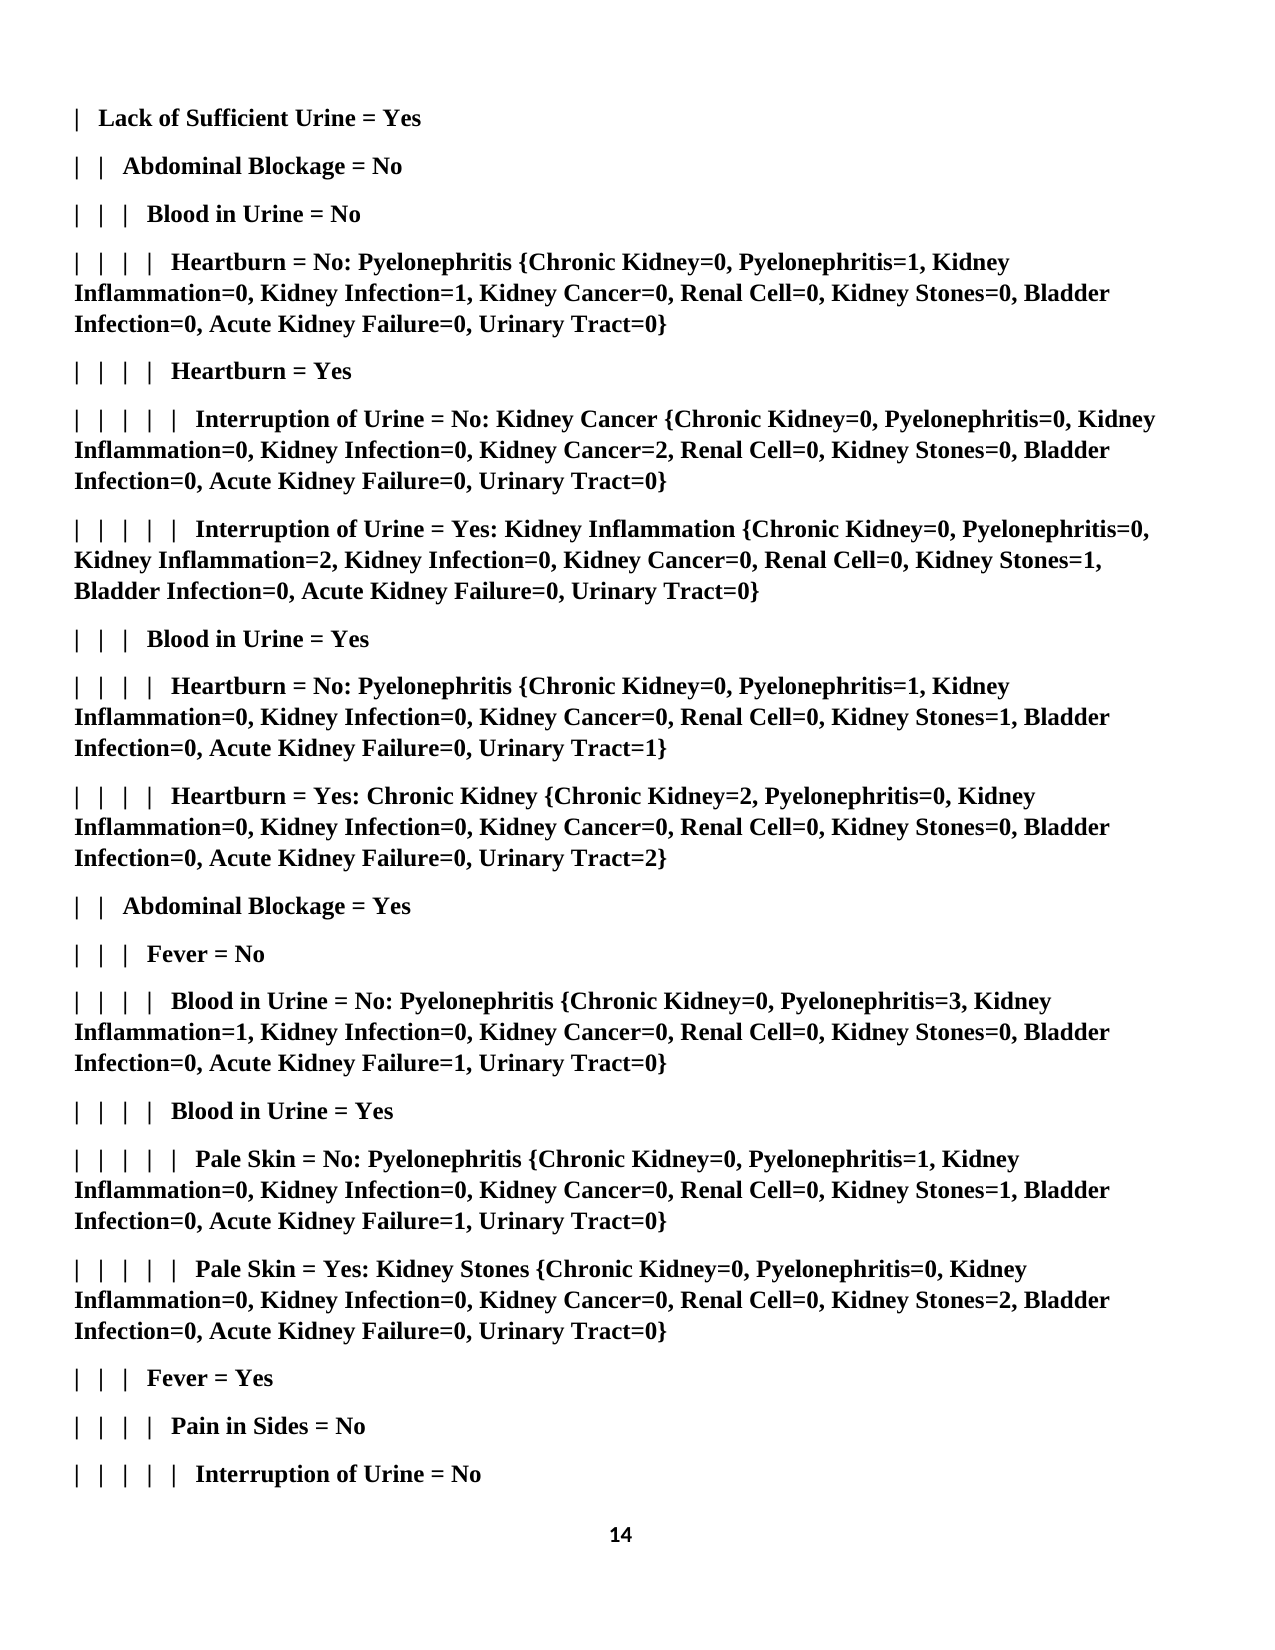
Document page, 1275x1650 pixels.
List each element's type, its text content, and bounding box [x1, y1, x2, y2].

text | | | | | Pale Skin = No: Pyelonephritis {Chronic Kidney=0, Pyelonephritis=1, Kidney Inflammation=0, Kidney Infection=0, Kidney Cancer=0, Renal Cell=0, Kidney Stones=1, Bladder Infection=0, Acute Kidney Failure=1, Urinary Tract=0} [74, 1144, 1167, 1235]
text | | Abdominal Blockage = No [74, 151, 1167, 180]
text | | | | Blood in Urine = Yes [74, 1096, 1167, 1125]
text | | | | Heartburn = Yes [74, 356, 1167, 385]
text | | | Blood in Urine = No [74, 199, 1167, 228]
text | | | Blood in Urine = Yes [74, 624, 1167, 652]
text | | | Fever = No [74, 939, 1167, 967]
text | | Abdominal Blockage = Yes [74, 891, 1167, 920]
text | Lack of Sufficient Urine = Yes [74, 103, 1167, 132]
text | | | | | Interruption of Urine = No [74, 1459, 1167, 1488]
text | | | Fever = Yes [74, 1363, 1167, 1392]
text | | | | Heartburn = No: Pyelonephritis {Chronic Kidney=0, Pyelonephritis=1, Kidney Inflammation=0, Kidney Infection=0, Kidney Cancer=0, Renal Cell=0, Kidney Stones=1, Bladder Infection=0, Acute Kidney Failure=0, Urinary Tract=1} [74, 671, 1167, 762]
text | | | | | Interruption of Urine = Yes: Kidney Inflammation {Chronic Kidney=0, Pyelonephritis=0, Kidney Inflammation=2, Kidney Infection=0, Kidney Cancer=0, Renal Cell=0, Kidney Stones=1, Bladder Infection=0, Acute Kidney Failure=0, Urinary Tract=0} [74, 514, 1167, 605]
text | | | | Pain in Sides = No [74, 1411, 1167, 1440]
text | | | | Heartburn = No: Pyelonephritis {Chronic Kidney=0, Pyelonephritis=1, Kidney Inflammation=0, Kidney Infection=1, Kidney Cancer=0, Renal Cell=0, Kidney Stones=0, Bladder Infection=0, Acute Kidney Failure=0, Urinary Tract=0} [74, 247, 1167, 337]
text | | | | Heartburn = Yes: Chronic Kidney {Chronic Kidney=2, Pyelonephritis=0, Kidney Inflammation=0, Kidney Infection=0, Kidney Cancer=0, Renal Cell=0, Kidney Stones=0, Bladder Infection=0, Acute Kidney Failure=0, Urinary Tract=2} [74, 781, 1167, 872]
text | | | | | Pale Skin = Yes: Kidney Stones {Chronic Kidney=0, Pyelonephritis=0, Kidney Inflammation=0, Kidney Infection=0, Kidney Cancer=0, Renal Cell=0, Kidney Stones=2, Bladder Infection=0, Acute Kidney Failure=0, Urinary Tract=0} [74, 1254, 1167, 1344]
text | | | | Blood in Urine = No: Pyelonephritis {Chronic Kidney=0, Pyelonephritis=3, Kidney Inflammation=1, Kidney Infection=0, Kidney Cancer=0, Renal Cell=0, Kidney Stones=0, Bladder Infection=0, Acute Kidney Failure=1, Urinary Tract=0} [74, 986, 1167, 1077]
text | | | | | Interruption of Urine = No: Kidney Cancer {Chronic Kidney=0, Pyelonephritis=0, Kidney Inflammation=0, Kidney Infection=0, Kidney Cancer=2, Renal Cell=0, Kidney Stones=0, Bladder Infection=0, Acute Kidney Failure=0, Urinary Tract=0} [74, 404, 1167, 495]
